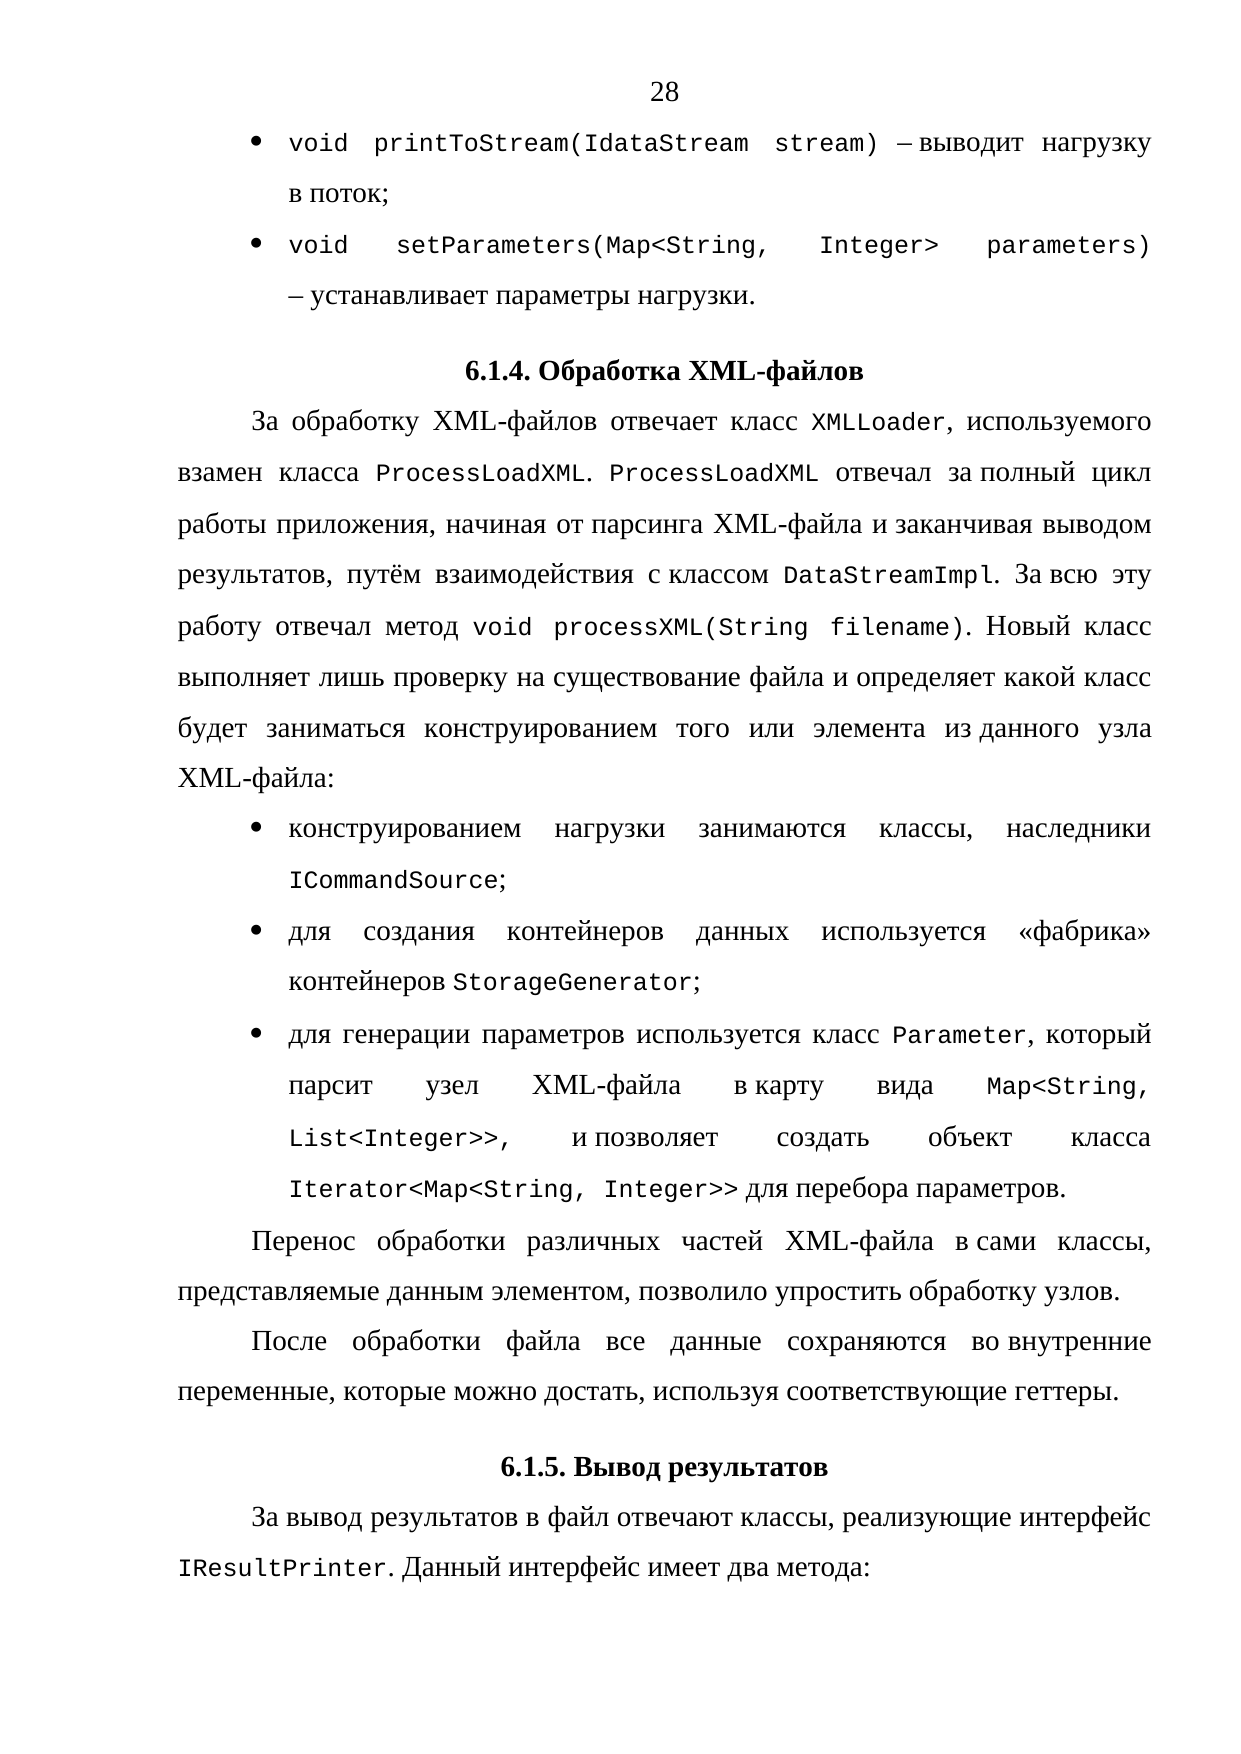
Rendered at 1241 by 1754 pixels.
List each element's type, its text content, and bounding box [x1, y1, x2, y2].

text За вывод результатов в файл отвечают классы, реализующие интерфейс IResultPrinter. Данный интерфейс имеет два метода: [177, 1499, 1152, 1584]
text void setParameters(Map<String, Integer> parameters) – устанавливает параметры нагрузки. [251, 226, 1152, 311]
text За обработку XML-файлов отвечает класс XMLLoader, используемого взамен класса ProcessLoadXML. ProcessLoadXML отвечал за полный цикл работы приложения, начиная от парсинга XML-файла и заканчивая выводом результатов, путём взаимодействия с классом DataStreamImpl. За всю эту работу отвечал метод void processXML(String filename). Новый класс выполняет лишь проверку на существование файла и определяет какой класс будет заниматься конструированием того или элемента из данного узла XML-файла: [177, 403, 1152, 794]
text После обработки файла все данные сохраняются во внутренние переменные, которые можно достать, используя соответствующие геттеры. [177, 1323, 1152, 1407]
text конструированием нагрузки занимаются классы, наследники ICommandSource; [251, 811, 1152, 896]
text для создания контейнеров данных используется «фабрика» контейнеров StorageGenerator; [251, 913, 1152, 998]
text 6.1.4. Обработка XML-файлов [177, 353, 1152, 386]
text void printToStream(IdataStream stream) – выводит нагрузку в поток; [251, 124, 1152, 209]
text Перенос обработки различных частей XML-файла в сами классы, представляемые данным элементом, позволило упростить обработку узлов. [177, 1223, 1152, 1306]
text 6.1.5. Вывод результатов [177, 1449, 1152, 1482]
text для генерации параметров используется класс Parameter, который парсит узел XML-файла в карту вида Map<String, List<Integer>>, и позволяет создать объект класса Iterator<Map<String, Integer>> для перебора параметров. [251, 1016, 1152, 1205]
